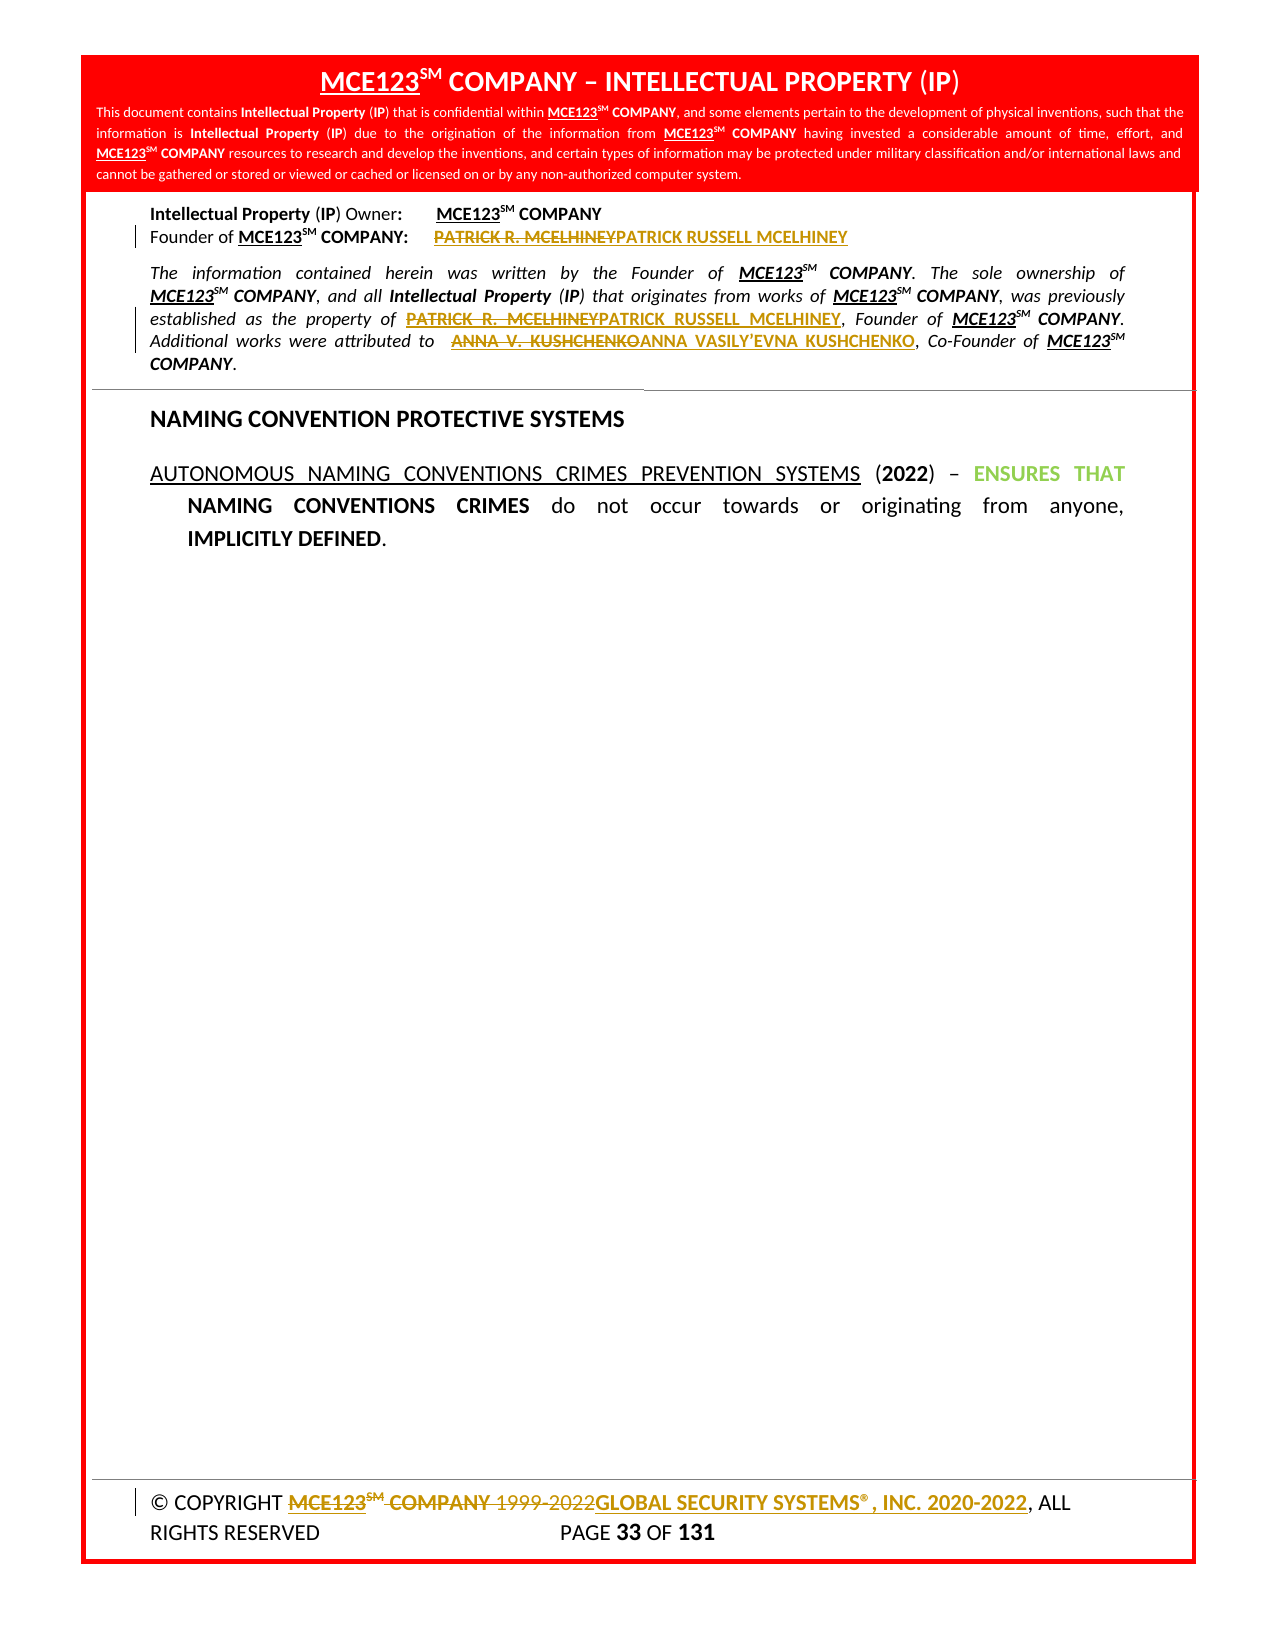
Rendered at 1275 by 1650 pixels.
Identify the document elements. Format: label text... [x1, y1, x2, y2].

text NAMING CONVENTION PROTECTIVE SYSTEMS [150, 403, 1125, 434]
text AUTONOMOUS NAMING CONVENTIONS CRIMES PREVENTION SYSTEMS (2022) – ENSURES THAT NAMING CONVENTIONS CRIMES do not occur towards or originating from anyone, IMPLICITLY DEFINED. [150, 459, 1125, 552]
